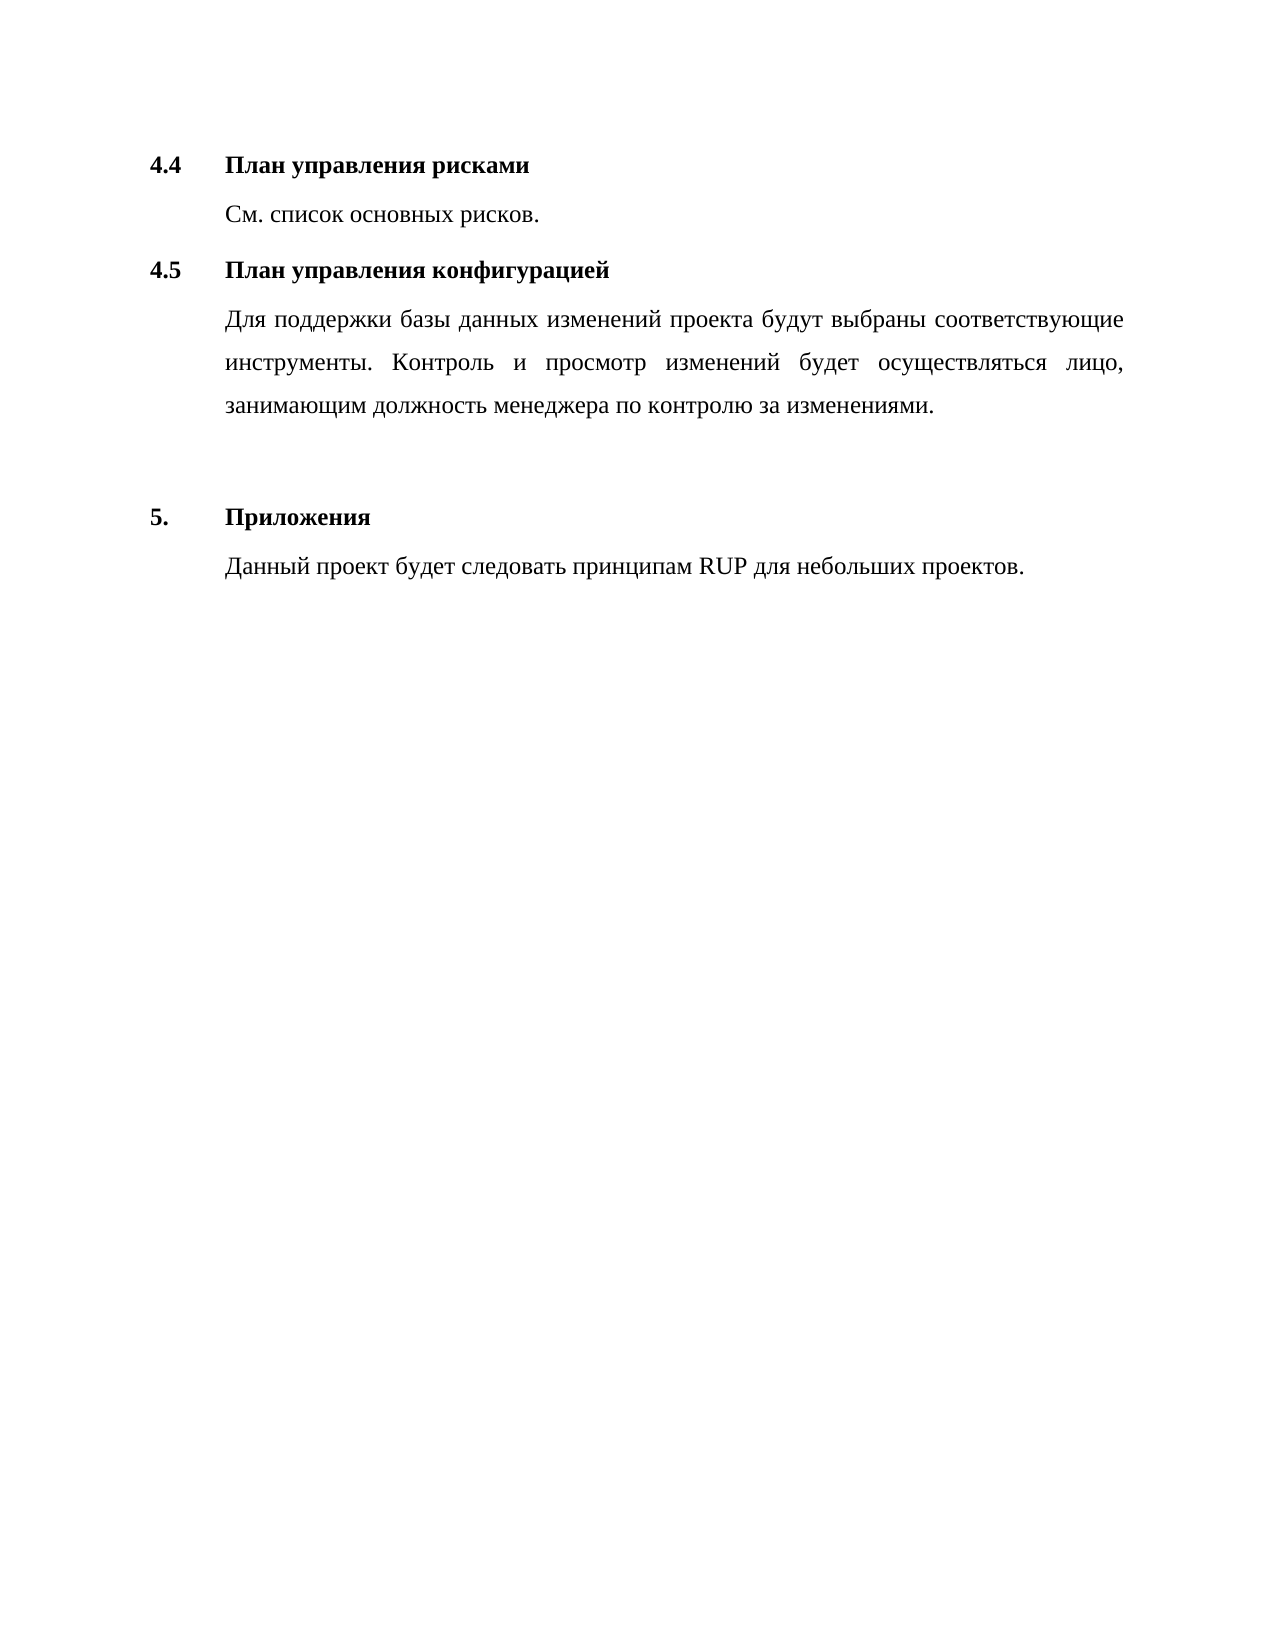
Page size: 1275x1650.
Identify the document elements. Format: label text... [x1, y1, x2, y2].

subtitle План управления конфигурацией [150, 255, 1125, 284]
subtitle Приложения [150, 502, 1125, 531]
text См. список основных рисков. [225, 199, 1125, 228]
text Для поддержки базы данных изменений проекта будут выбраны соответствующие инструменты. Контроль и просмотр изменений будет осуществляться лицо, занимающим должность менеджера по контролю за изменениями. [225, 304, 1125, 419]
text Данный проект будет следовать принципам RUP для небольших проектов. [225, 551, 1125, 580]
subtitle План управления рисками [150, 150, 1125, 179]
